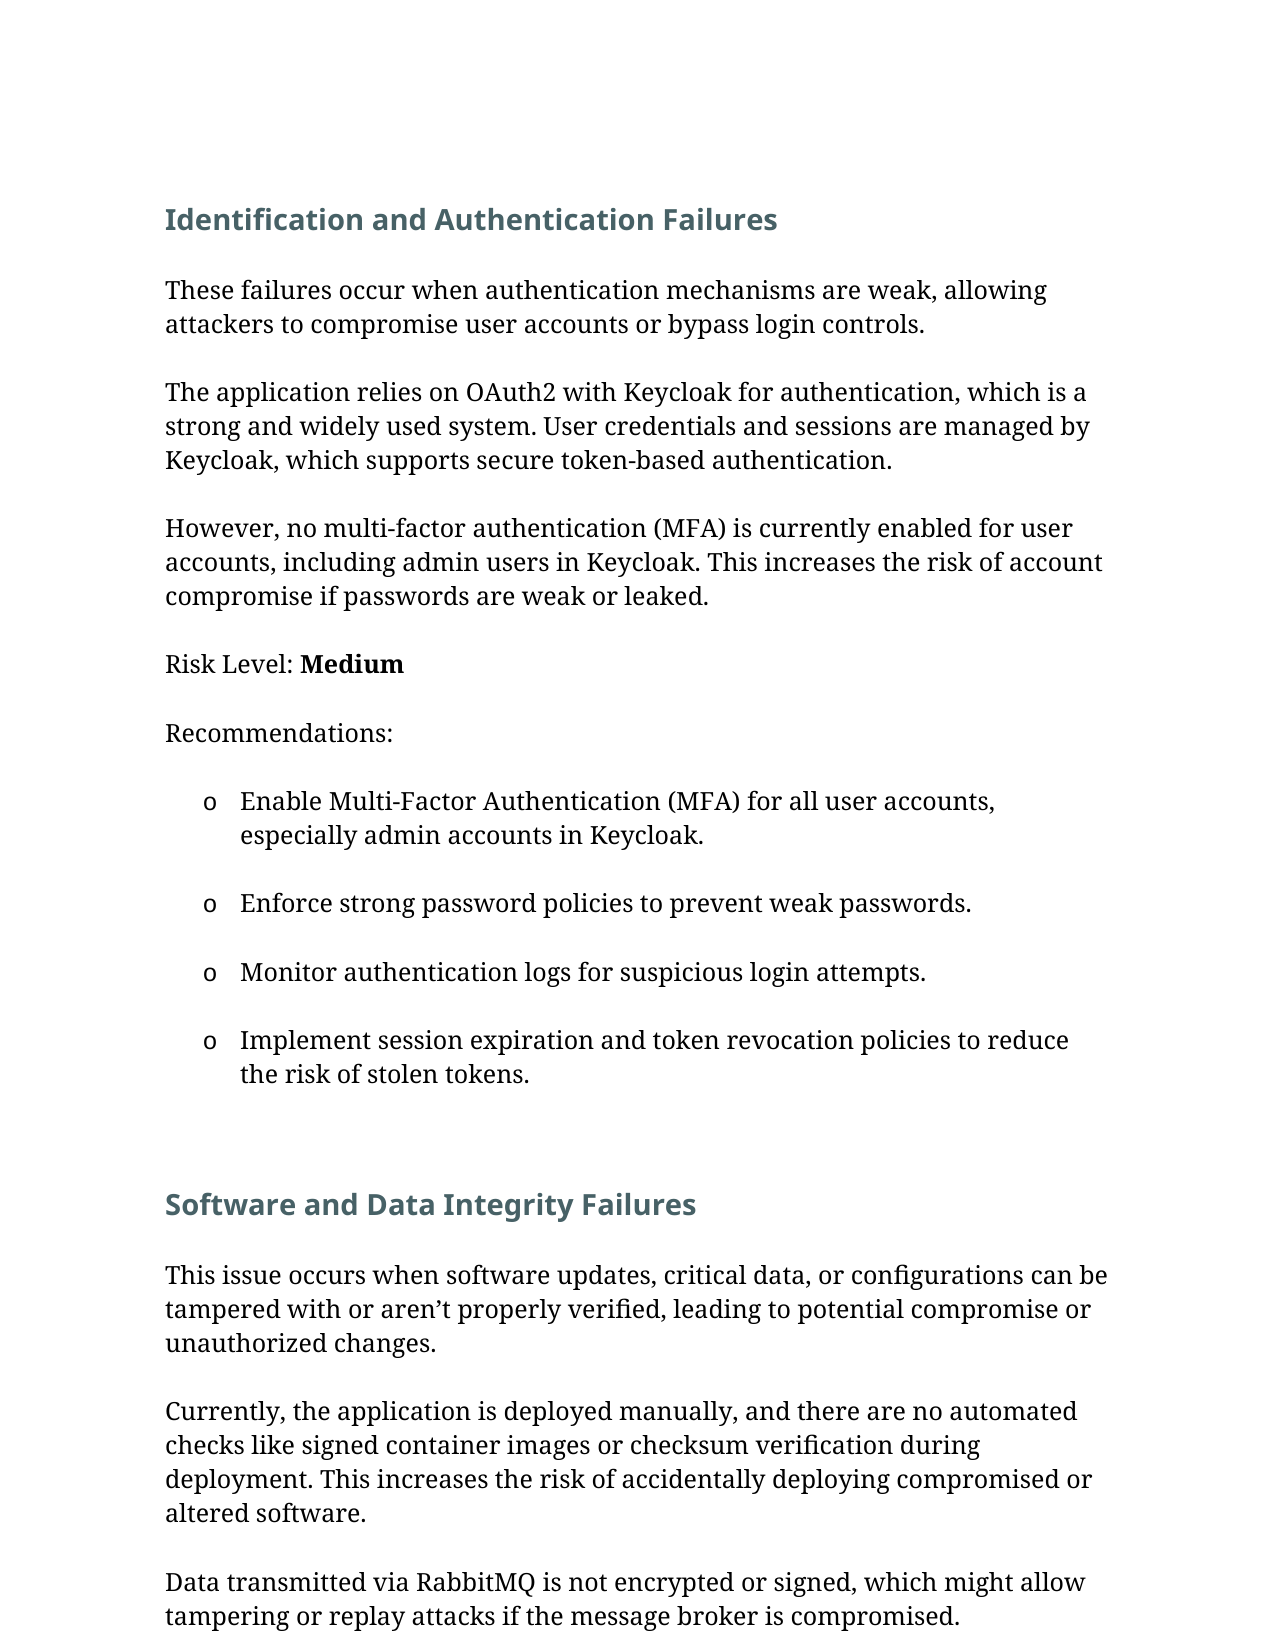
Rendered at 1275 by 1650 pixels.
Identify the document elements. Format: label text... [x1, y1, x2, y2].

text This issue occurs when software updates, critical data, or configurations can be tampered with or aren’t properly verified, leading to potential compromise or unauthorized changes. [165, 1258, 1110, 1360]
list Implement session expiration and token revocation policies to reduce the risk of stolen tokens. [202, 1022, 1110, 1091]
list Monitor authentication logs for suspicious login attempts. [202, 954, 1110, 988]
text Data transmitted via RabbitMQ is not encrypted or signed, which might allow tampering or replay attacks if the message broker is compromised. [165, 1564, 1110, 1632]
list Enable Multi-Factor Authentication (MFA) for all user accounts, especially admin accounts in Keycloak. [202, 783, 1110, 852]
list Risk Level: Medium [165, 647, 1110, 681]
list Enforce strong password policies to prevent weak passwords. [202, 886, 1110, 920]
list The application relies on OAuth2 with Keycloak for authentication, which is a strong and widely used system. User credentials and sessions are managed by Keycloak, which supports secure token-based authentication. [165, 375, 1110, 477]
list However, no multi-factor authentication (MFA) is currently enabled for user accounts, including admin users in Keycloak. This increases the risk of account compromise if passwords are weak or leaked. [165, 511, 1110, 613]
text Currently, the application is deployed manually, and there are no automated checks like signed container images or checksum verification during deployment. This increases the risk of accidentally deploying compromised or altered software. [165, 1394, 1110, 1530]
list These failures occur when authentication mechanisms are weak, allowing attackers to compromise user accounts or bypass login controls. [165, 272, 1110, 341]
subtitle Identification and Authentication Failures [165, 199, 1200, 238]
list Recommendations: [165, 715, 1110, 749]
subtitle Software and Data Integrity Failures [165, 1184, 1110, 1224]
